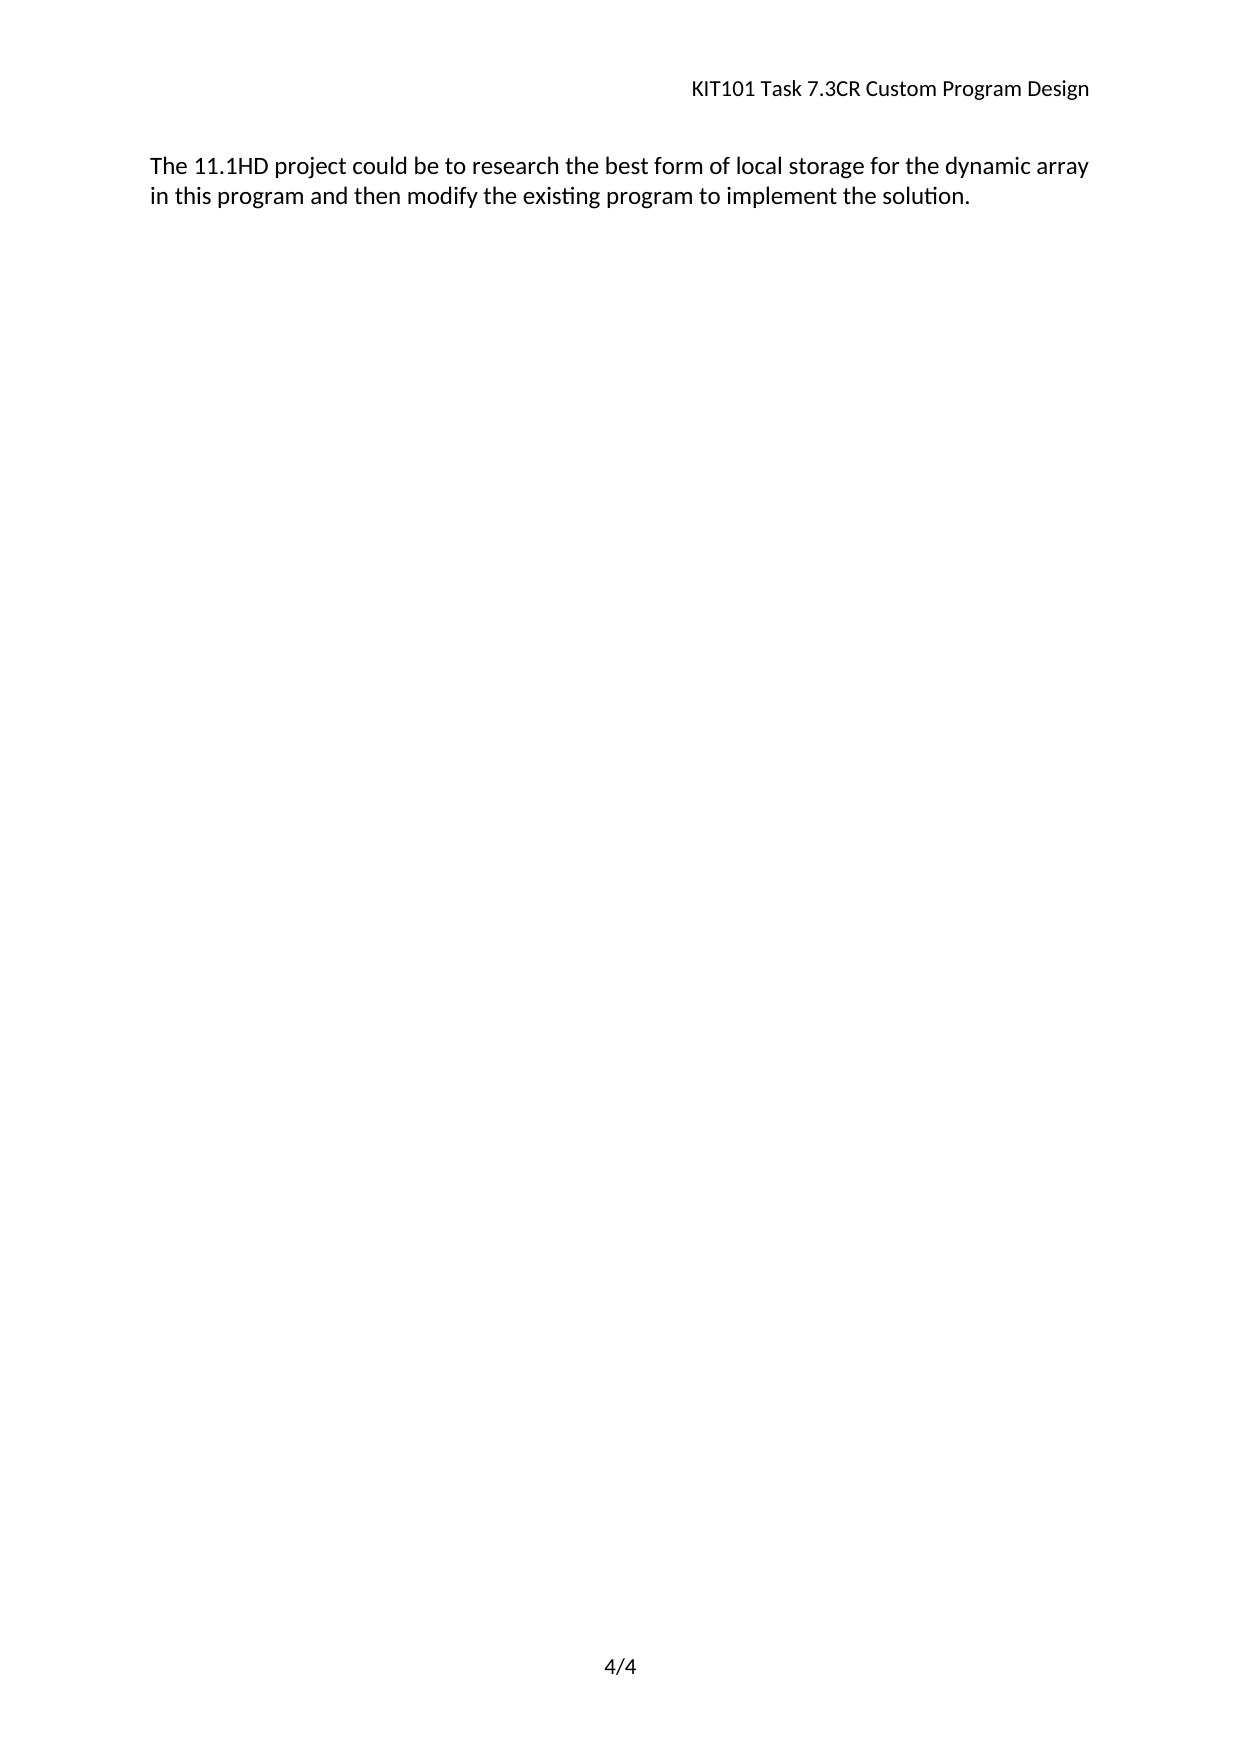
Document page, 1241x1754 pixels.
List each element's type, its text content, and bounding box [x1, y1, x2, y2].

text The 11.1HD project could be to research the best form of local storage for the dynamic array in this program and then modify the existing program to implement the solution. [150, 150, 1090, 211]
